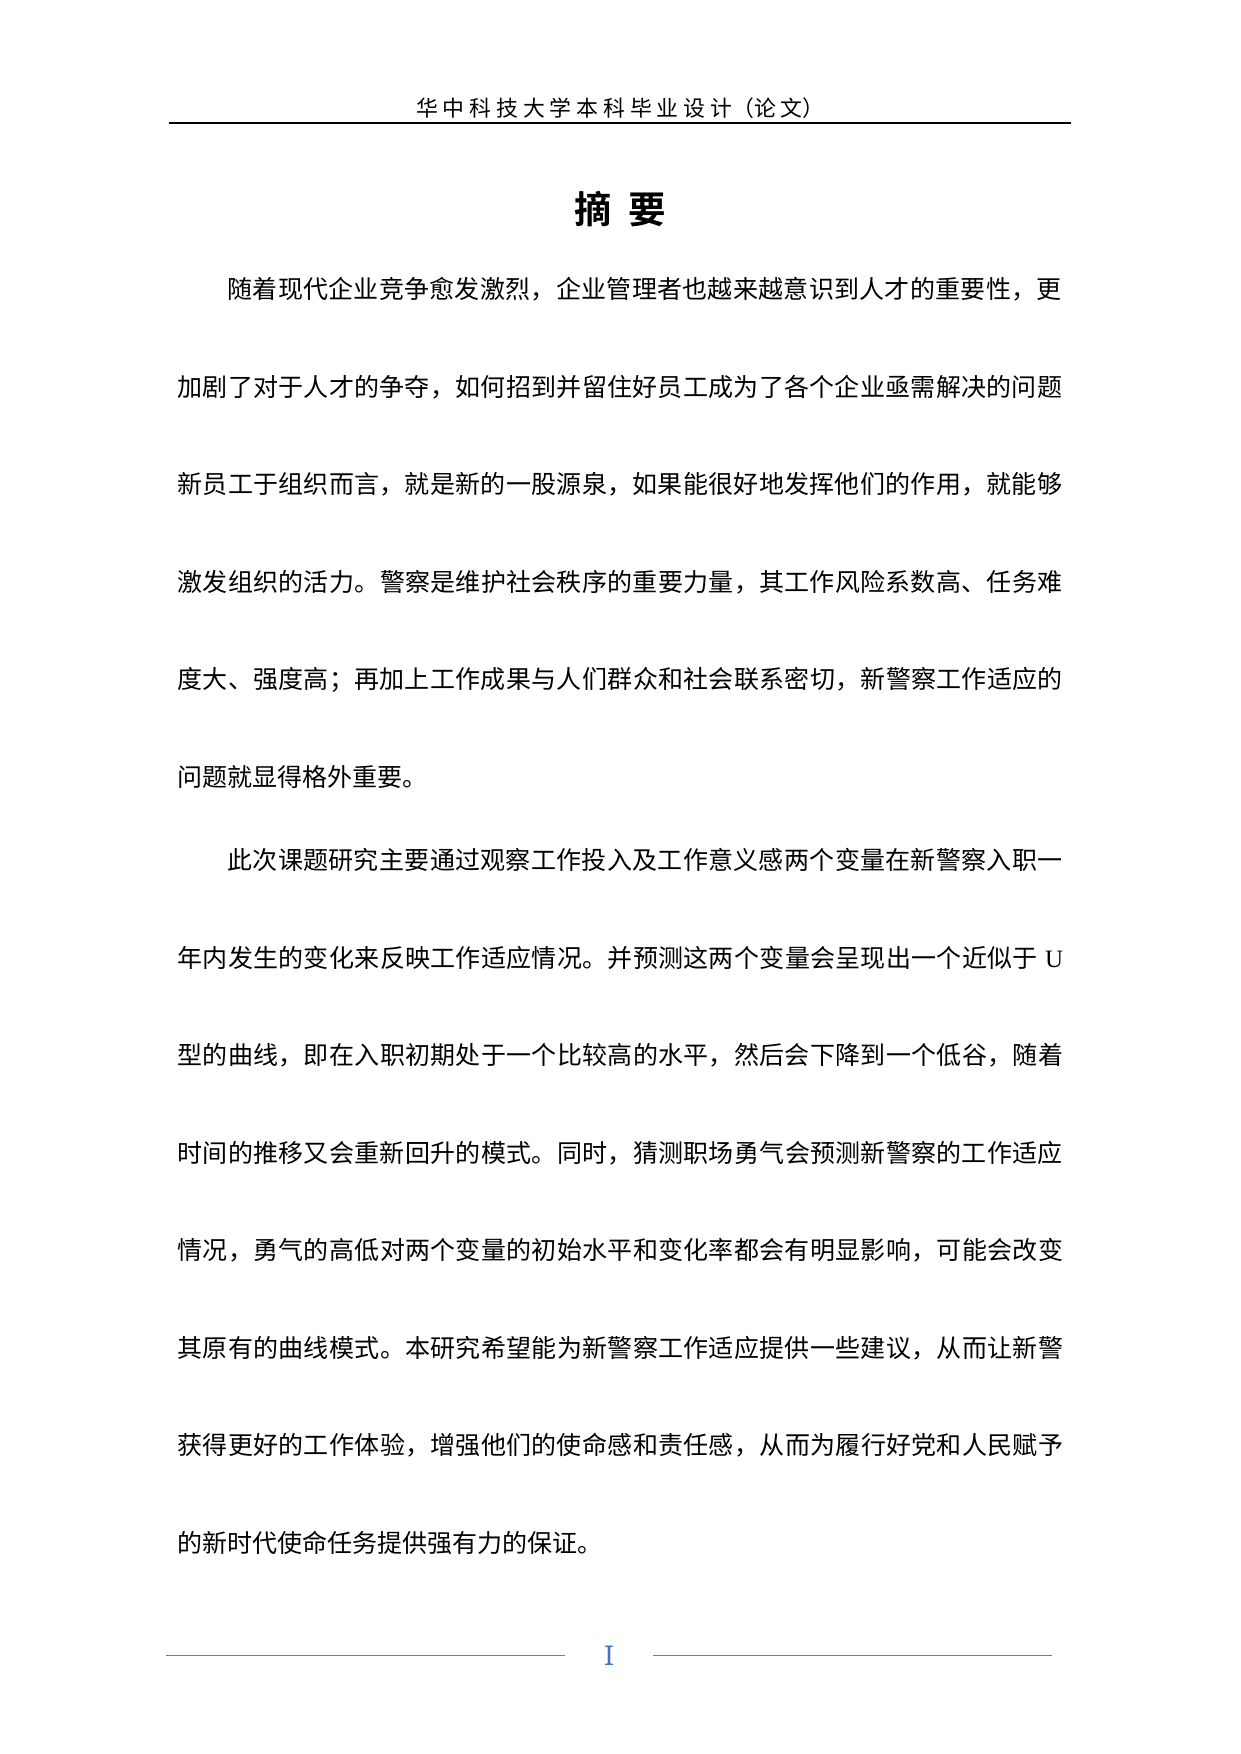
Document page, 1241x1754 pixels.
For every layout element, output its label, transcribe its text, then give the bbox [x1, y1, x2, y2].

text 随着现代企业竞争愈发激烈，企业管理者也越来越意识到人才的重要性，更加剧了对于人才的争夺，如何招到并留住好员工成为了各个企业亟需解决的问题。新员工于组织而言，就是新的一股源泉，如果能很好地发挥他们的作用，就能够激发组织的活力。警察是维护社会秩序的重要力量，其工作风险系数高、任务难度大、强度高；再加上工作成果与人们群众和社会联系密切，新警察工作适应的问题就显得格外重要。 [177, 256, 1063, 808]
text 摘 要 [177, 174, 1063, 239]
text 此次课题研究主要通过观察工作投入及工作意义感两个变量在新警察入职一年内发生的变化来反映工作适应情况。并预测这两个变量会呈现出一个近似于U型的曲线，即在入职初期处于一个比较高的水平，然后会下降到一个低谷，随着时间的推移又会重新回升的模式。同时，猜测职场勇气会预测新警察的工作适应情况，勇气的高低对两个变量的初始水平和变化率都会有明显影响，可能会改变其原有的曲线模式。本研究希望能为新警察工作适应提供一些建议，从而让新警获得更好的工作体验，增强他们的使命感和责任感，从而为履行好党和人民赋予的新时代使命任务提供强有力的保证。 [177, 826, 1063, 1574]
